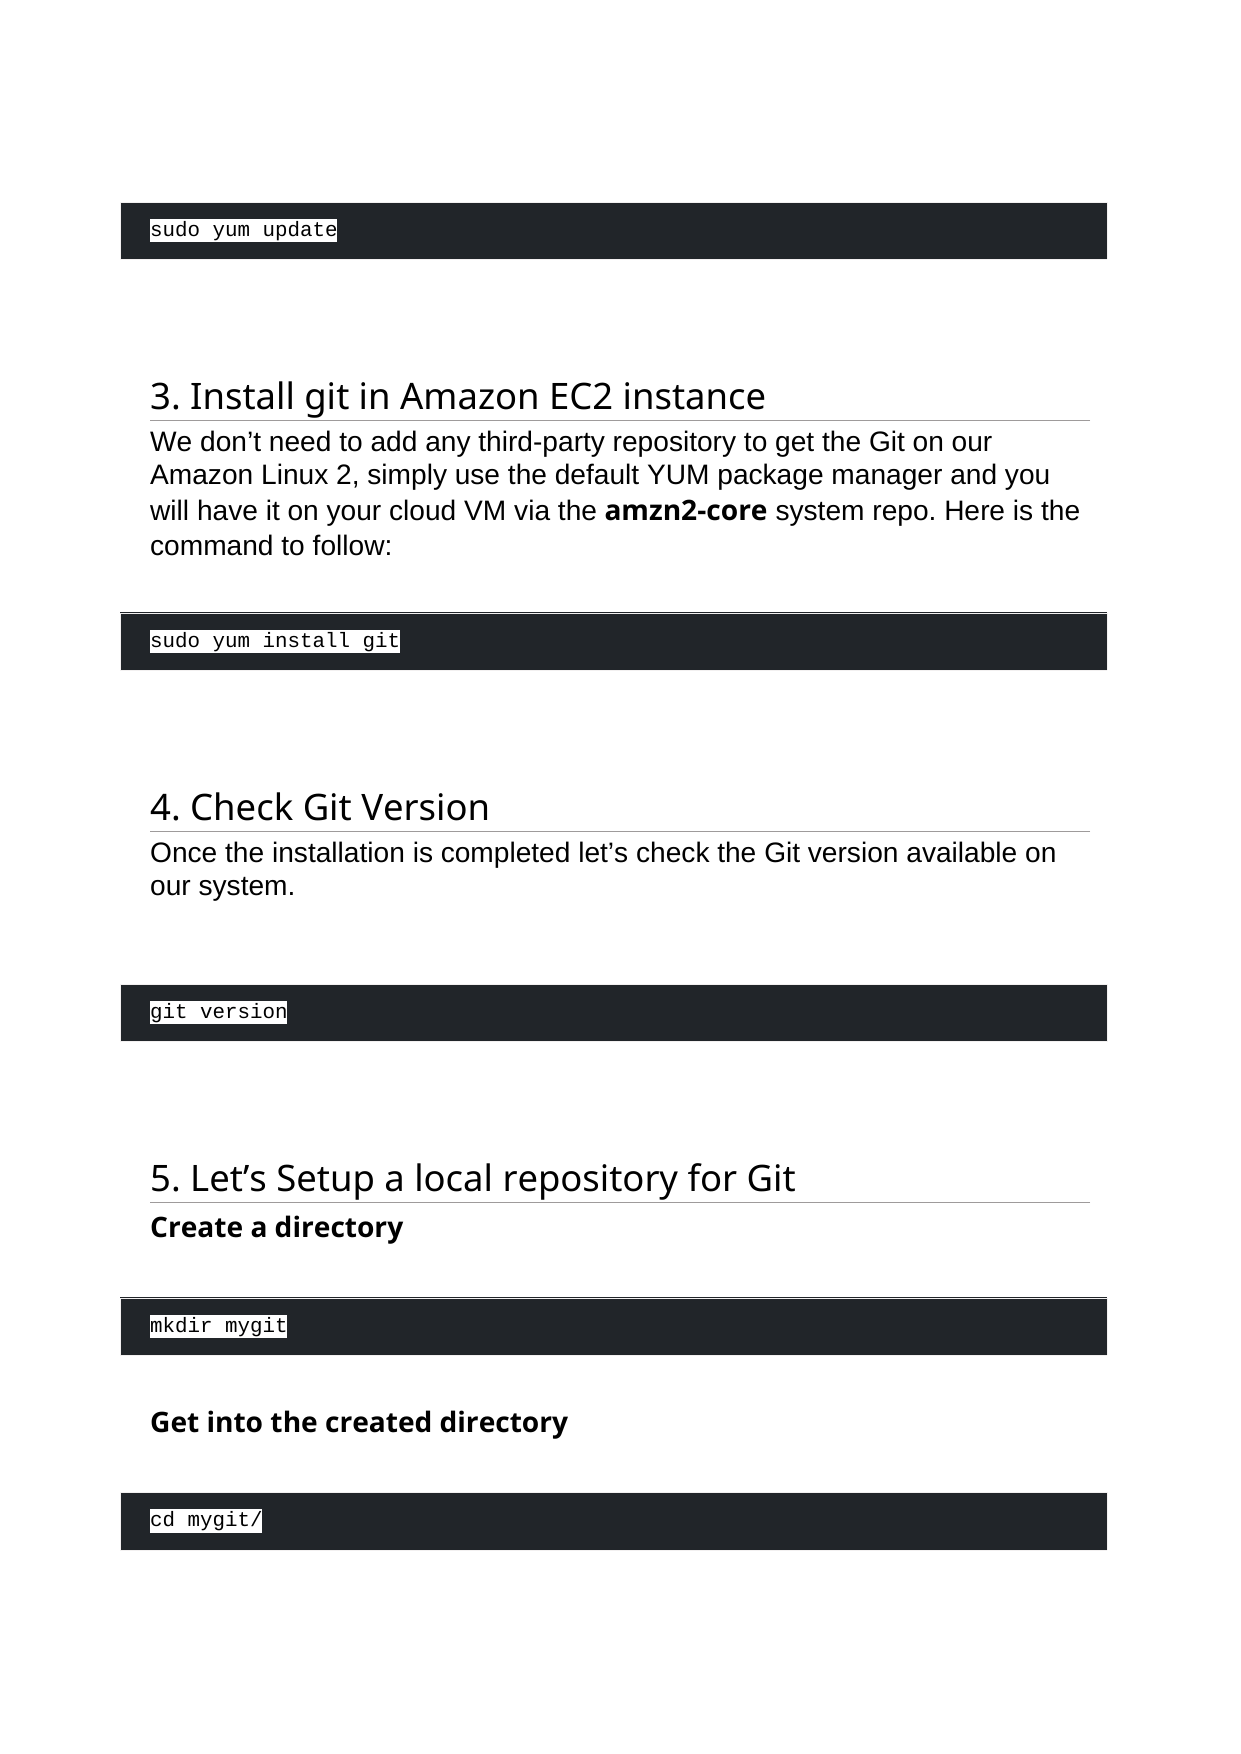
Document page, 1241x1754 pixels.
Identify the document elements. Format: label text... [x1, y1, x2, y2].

text mkdir mygit [121, 1299, 1107, 1355]
text Get into the created directory [150, 1402, 1090, 1441]
text Once the installation is completed let’s check the Git version available on our system. [150, 836, 1090, 901]
text sudo yum install git [121, 614, 1107, 670]
text git version [121, 985, 1107, 1041]
subtitle 3. Install git in Amazon EC2 instance [150, 370, 1090, 420]
text sudo yum update [121, 203, 1107, 259]
text cd mygit/ [121, 1493, 1107, 1550]
text Create a directory [150, 1207, 1090, 1246]
text We don’t need to add any third-party repository to get the Git on our Amazon Linux 2, simply use the default YUM package manager and you will have it on your cloud VM via the amzn2-core system repo. Here is the command to follow: [150, 425, 1090, 561]
subtitle 5. Let’s Setup a local repository for Git [150, 1152, 1090, 1202]
subtitle 4. Check Git Version [150, 781, 1090, 831]
